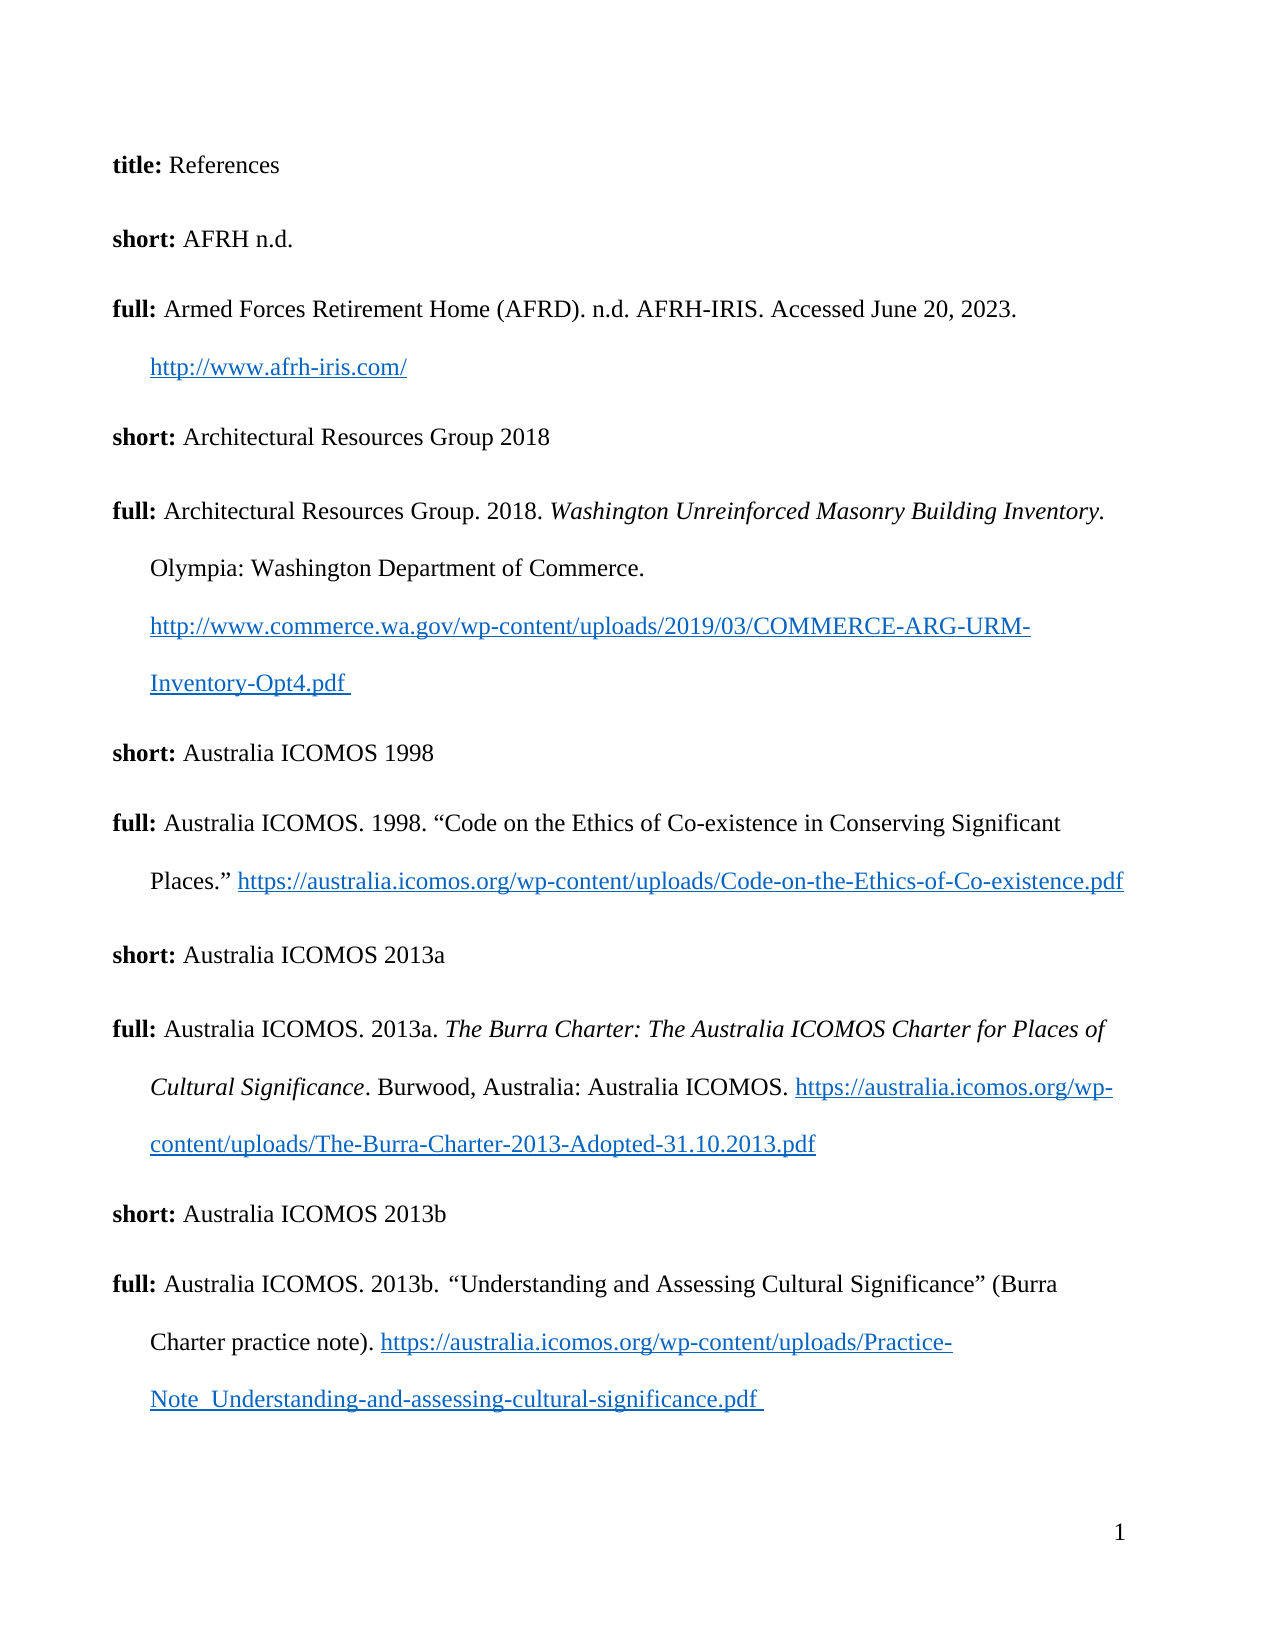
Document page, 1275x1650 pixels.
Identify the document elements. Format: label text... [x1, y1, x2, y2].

text full: Australia ICOMOS. 2013a. The Burra Charter: The Australia ICOMOS Charter for Places of Cultural Significance. Burwood, Australia: Australia ICOMOS. https://australia.icomos.org/wp-content/uploads/The-Burra-Charter-2013-Adopted-31.10.2013.pdf [112, 1014, 1125, 1158]
text full: Architectural Resources Group. 2018. Washington Unreinforced Masonry Building Inventory. Olympia: Washington Department of Commerce. http://www.commerce.wa.gov/wp-content/uploads/2019/03/COMMERCE-ARG-URM-Inventory-Opt4.pdf [112, 496, 1125, 697]
text short: Architectural Resources Group 2018 [112, 422, 1125, 450]
text full: Armed Forces Retirement Home (AFRD). n.d. AFRH-IRIS. Accessed June 20, 2023. http://www.afrh-iris.com/ [112, 294, 1125, 380]
text full: Australia ICOMOS. 2013b. “Understanding and Assessing Cultural Significance” (Burra Charter practice note). https://australia.icomos.org/wp-content/uploads/Practice-Note_Understanding-and-assessing-cultural-significance.pdf [112, 1269, 1125, 1413]
text short: Australia ICOMOS 2013a [112, 940, 1125, 969]
text full: Australia ICOMOS. 1998. “Code on the Ethics of Co-existence in Conserving Significant Places.” https://australia.icomos.org/wp-content/uploads/Code-on-the-Ethics-of-Co-existence.pdf [112, 808, 1125, 894]
text title: References [112, 150, 1125, 179]
text short: Australia ICOMOS 2013b [112, 1199, 1125, 1228]
text short: Australia ICOMOS 1998 [112, 738, 1125, 767]
text short: AFRH n.d. [112, 224, 1125, 253]
